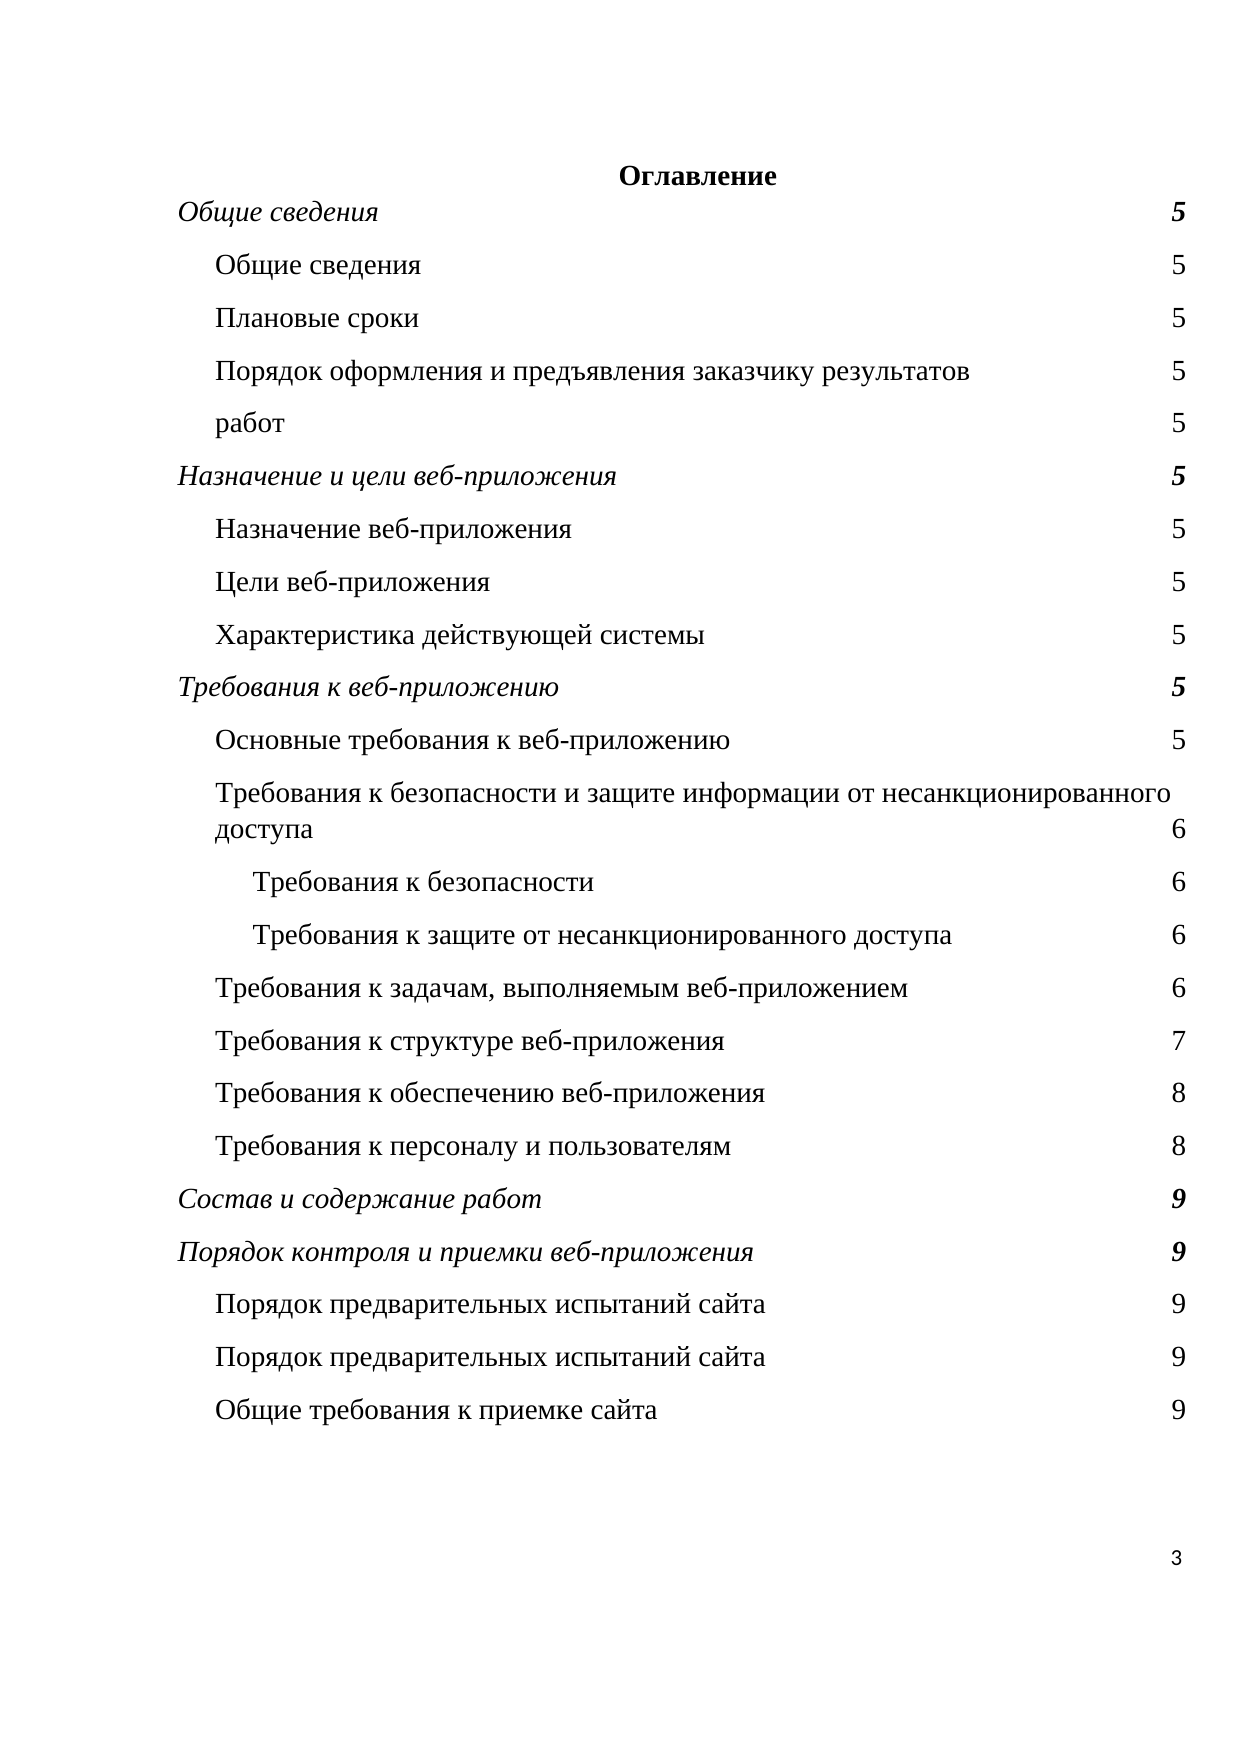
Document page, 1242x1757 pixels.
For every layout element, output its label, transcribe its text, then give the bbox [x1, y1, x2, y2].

text Цели веб-приложения 5 [177, 564, 1193, 597]
text Общие сведения 5 [177, 194, 1193, 228]
text Требования к задачам, выполняемым веб-приложением 6 [177, 970, 1193, 1003]
text Порядок предварительных испытаний сайта 9 [177, 1287, 1193, 1320]
text Общие требования к приемке сайта 9 [177, 1392, 1193, 1426]
text Плановые сроки 5 [177, 300, 1193, 333]
text Оглавление [202, 158, 1193, 192]
text доступа 6 [177, 811, 1193, 845]
text Порядок оформления и предъявления заказчику результатов 5 [177, 353, 1193, 386]
text Характеристика действующей системы 5 [177, 617, 1193, 650]
text Требования к обеспечению веб-приложения 8 [177, 1075, 1193, 1109]
text Требования к структуре веб-приложения 7 [177, 1023, 1193, 1056]
text Требования к безопасности 6 [177, 864, 1193, 898]
text Назначение и цели веб-приложения 5 [177, 458, 1193, 492]
text Основные требования к веб-приложению 5 [177, 722, 1193, 756]
text Требования к защите от несанкционированного доступа 6 [177, 917, 1193, 951]
text Общие сведения 5 [177, 247, 1193, 281]
text работ 5 [177, 406, 1193, 439]
text Назначение веб-приложения 5 [177, 511, 1193, 545]
text Требования к безопасности и защите информации от несанкционированного [177, 775, 1171, 809]
text Требования к персоналу и пользователям 8 [177, 1128, 1193, 1162]
text Порядок предварительных испытаний сайта 9 [177, 1339, 1193, 1373]
text Состав и содержание работ 9 [177, 1181, 1193, 1214]
text Требования к веб-приложению 5 [177, 669, 1193, 703]
text Порядок контроля и приемки веб-приложения 9 [177, 1234, 1193, 1267]
